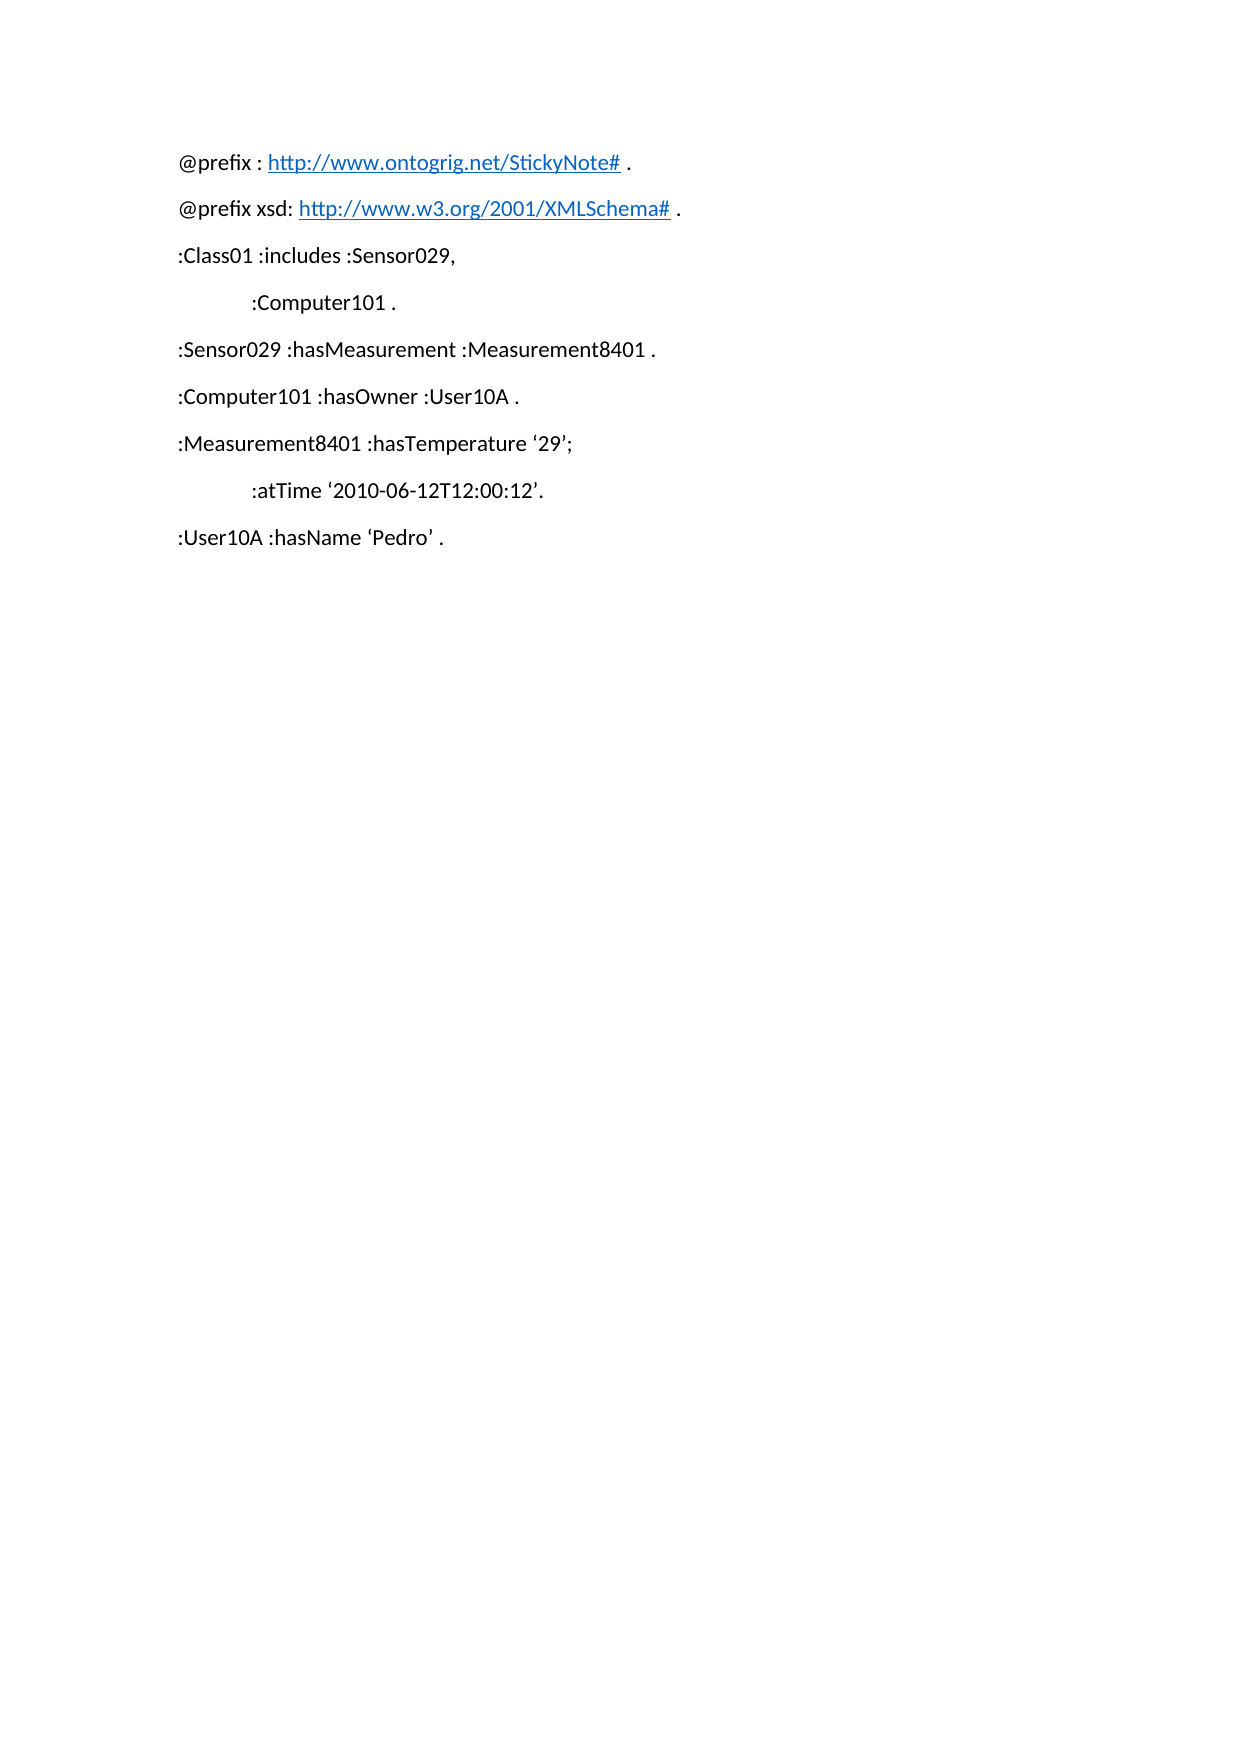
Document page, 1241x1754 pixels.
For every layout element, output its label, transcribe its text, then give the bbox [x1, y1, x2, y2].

text :Sensor029 :hasMeasurement :Measurement8401 . [177, 335, 1063, 363]
text :Computer101 . [177, 288, 1063, 316]
text @prefix xsd: http://www.w3.org/2001/XMLSchema# . [177, 194, 1063, 222]
text :User10A :hasName ‘Pedro’ . [177, 523, 1063, 551]
text :atTime ‘2010-06-12T12:00:12’. [177, 476, 1063, 504]
text :Measurement8401 :hasTemperature ‘29’; [177, 429, 1063, 457]
text :Class01 :includes :Sensor029, [177, 241, 1063, 269]
text @prefix : http://www.ontogrig.net/StickyNote# . [177, 148, 1063, 176]
text :Computer101 :hasOwner :User10A . [177, 382, 1063, 410]
